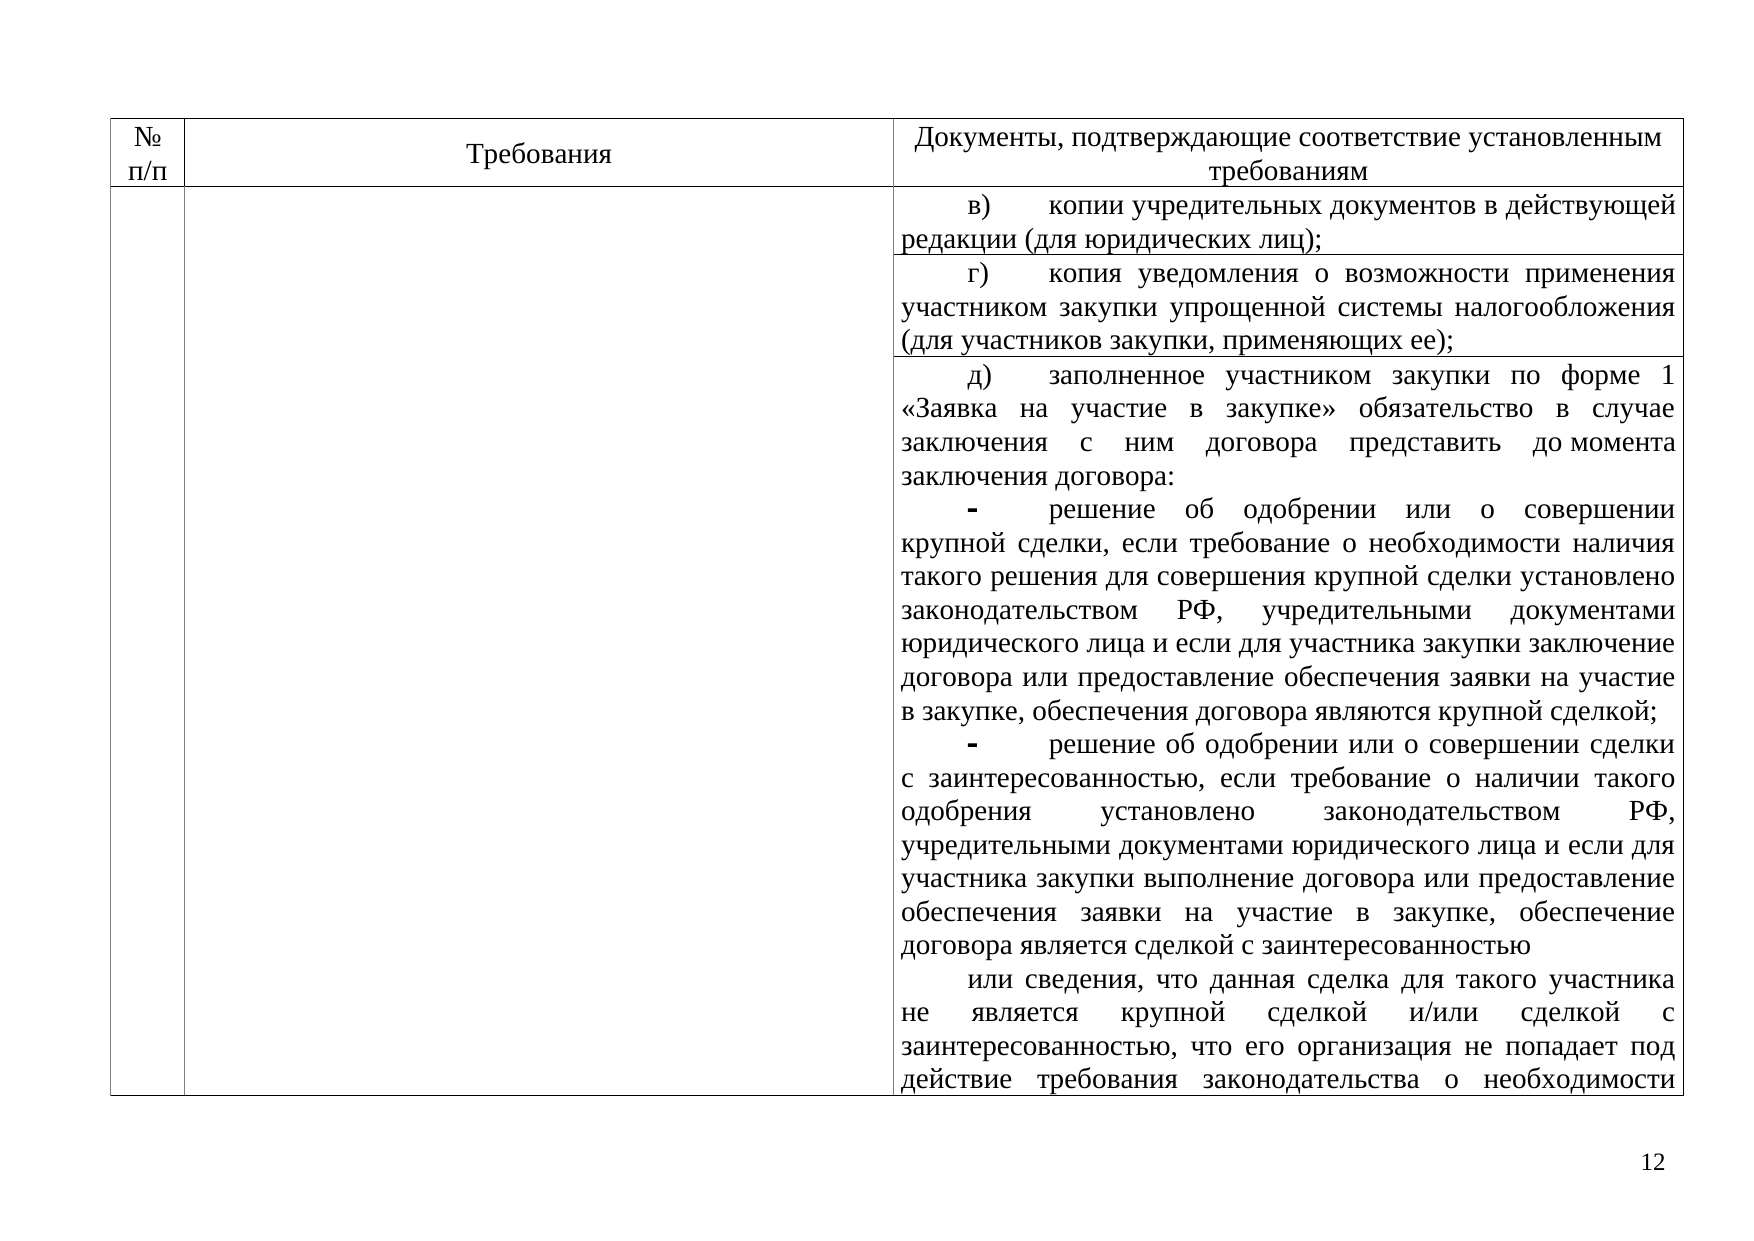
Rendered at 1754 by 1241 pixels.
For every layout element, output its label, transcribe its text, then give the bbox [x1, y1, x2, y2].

table_cell копия уведомления о возможности применения участником закупки упрощенной системы налогообложения (для участников закупки, применяющих ее); [894, 255, 1683, 356]
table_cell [894, 357, 1683, 1095]
table_header № п/п [111, 119, 184, 186]
table_cell копии учредительных документов в действующей редакции (для юридических лиц); [894, 187, 1683, 254]
table_header Документы, подтверждающие соответствие установленным требованиям [894, 119, 1683, 186]
table_header Требования [185, 119, 893, 186]
